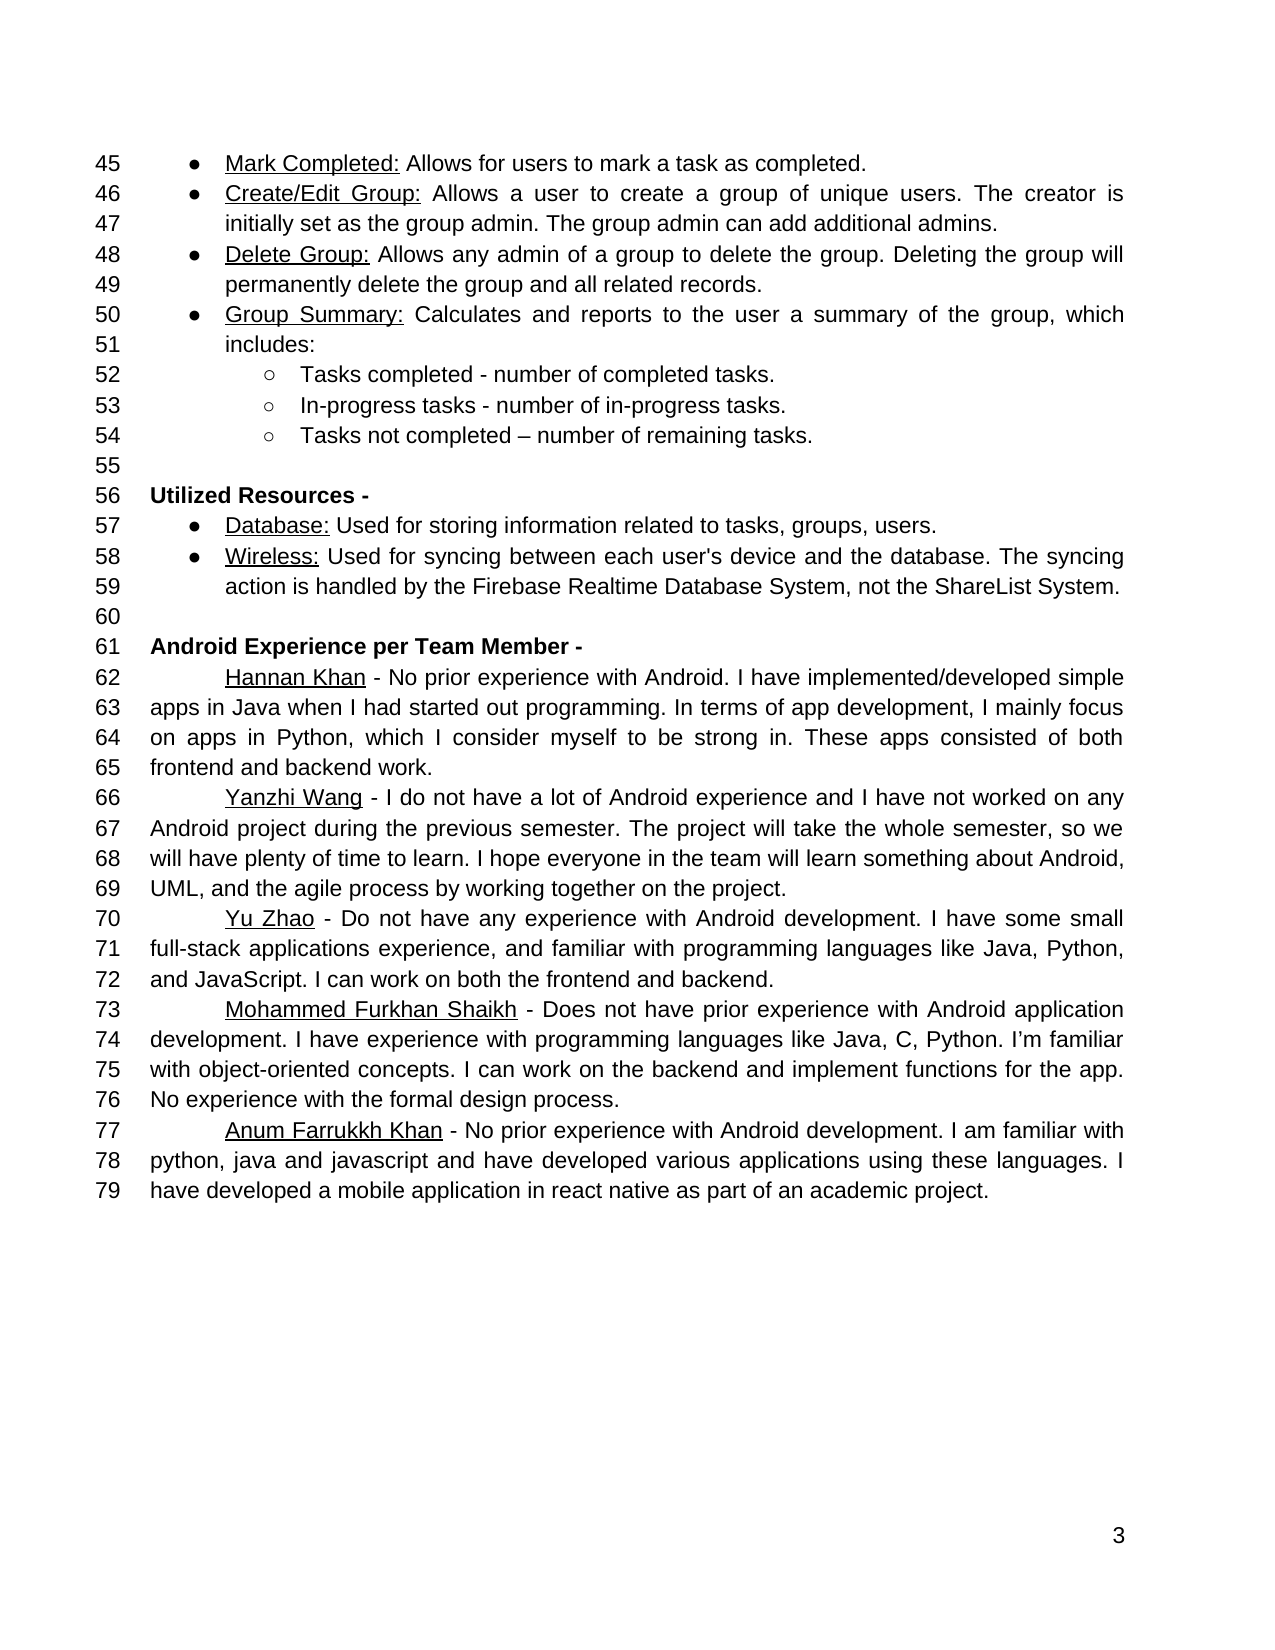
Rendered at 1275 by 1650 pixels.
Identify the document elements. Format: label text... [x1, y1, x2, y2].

list Mark Completed: Allows for users to mark a task as completed. [187, 150, 1125, 176]
text Android Experience per Team Member - [150, 633, 1125, 660]
list Group Summary: Calculates and reports to the user a summary of the group, which includes: [187, 301, 1125, 358]
list Delete Group: Allows any admin of a group to delete the group. Deleting the group will permanently delete the group and all related records. [187, 241, 1125, 297]
text Yanzhi Wang - I do not have a lot of Android experience and I have not worked on any Android project during the previous semester. The project will take the whole semester, so we will have plenty of time to learn. I hope everyone in the team will learn something about Android, UML, and the agile process by working together on the project. [150, 784, 1125, 901]
text Utilized Resources - [150, 482, 1125, 509]
list Tasks not completed – number of remaining tasks. [262, 422, 1125, 448]
list Database: Used for storing information related to tasks, groups, users. [187, 512, 1125, 539]
list In-progress tasks - number of in-progress tasks. [262, 392, 1125, 418]
list Wireless: Used for syncing between each user's device and the database. The syncing action is handled by the Firebase Realtime Database System, not the ShareList System. [187, 543, 1125, 599]
list Create/Edit Group: Allows a user to create a group of unique users. The creator is initially set as the group admin. The group admin can add additional admins. [187, 180, 1125, 237]
text Anum Farrukkh Khan - No prior experience with Android development. I am familiar with python, java and javascript and have developed various applications using these languages. I have developed a mobile application in react native as part of an academic project. [150, 1117, 1125, 1203]
text Yu Zhao - Do not have any experience with Android development. I have some small full-stack applications experience, and familiar with programming languages like Java, Python, and JavaScript. I can work on both the frontend and backend. [150, 905, 1125, 992]
text Mohammed Furkhan Shaikh - Does not have prior experience with Android application development. I have experience with programming languages like Java, C, Python. I’m familiar with object-oriented concepts. I can work on the backend and implement functions for the app. No experience with the formal design process. [150, 996, 1125, 1113]
list Tasks completed - number of completed tasks. [262, 361, 1125, 388]
text Hannan Khan - No prior experience with Android. I have implemented/developed simple apps in Java when I had started out programming. In terms of app development, I mainly focus on apps in Python, which I consider myself to be strong in. These apps consisted of both frontend and backend work. [150, 663, 1125, 781]
